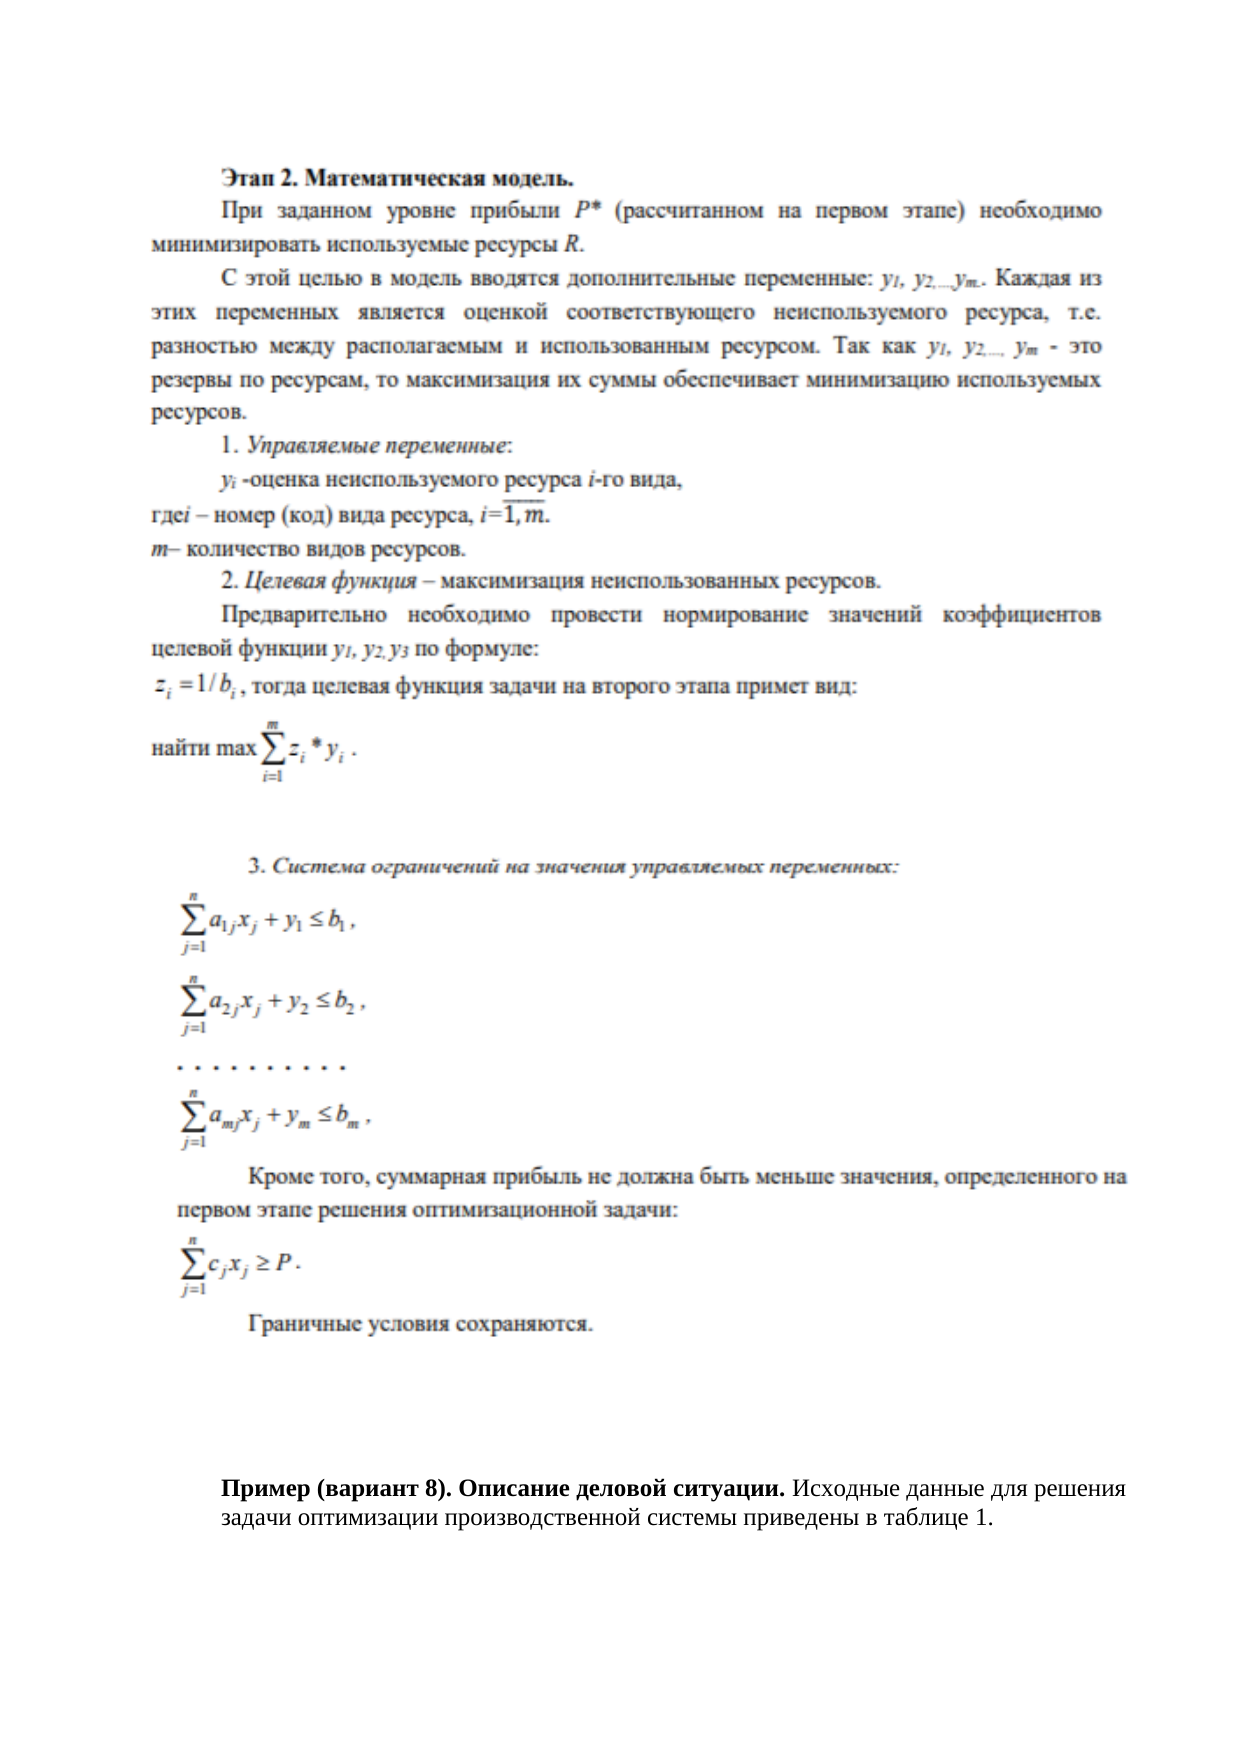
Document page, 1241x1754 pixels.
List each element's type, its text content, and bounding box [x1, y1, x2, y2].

picture [151, 794, 1160, 1359]
text Пример (вариант 8). Описание деловой ситуации. Исходные данные для решения задачи оптимизации производственной системы приведены в таблице 1. [221, 1473, 1152, 1531]
picture [124, 143, 1119, 784]
